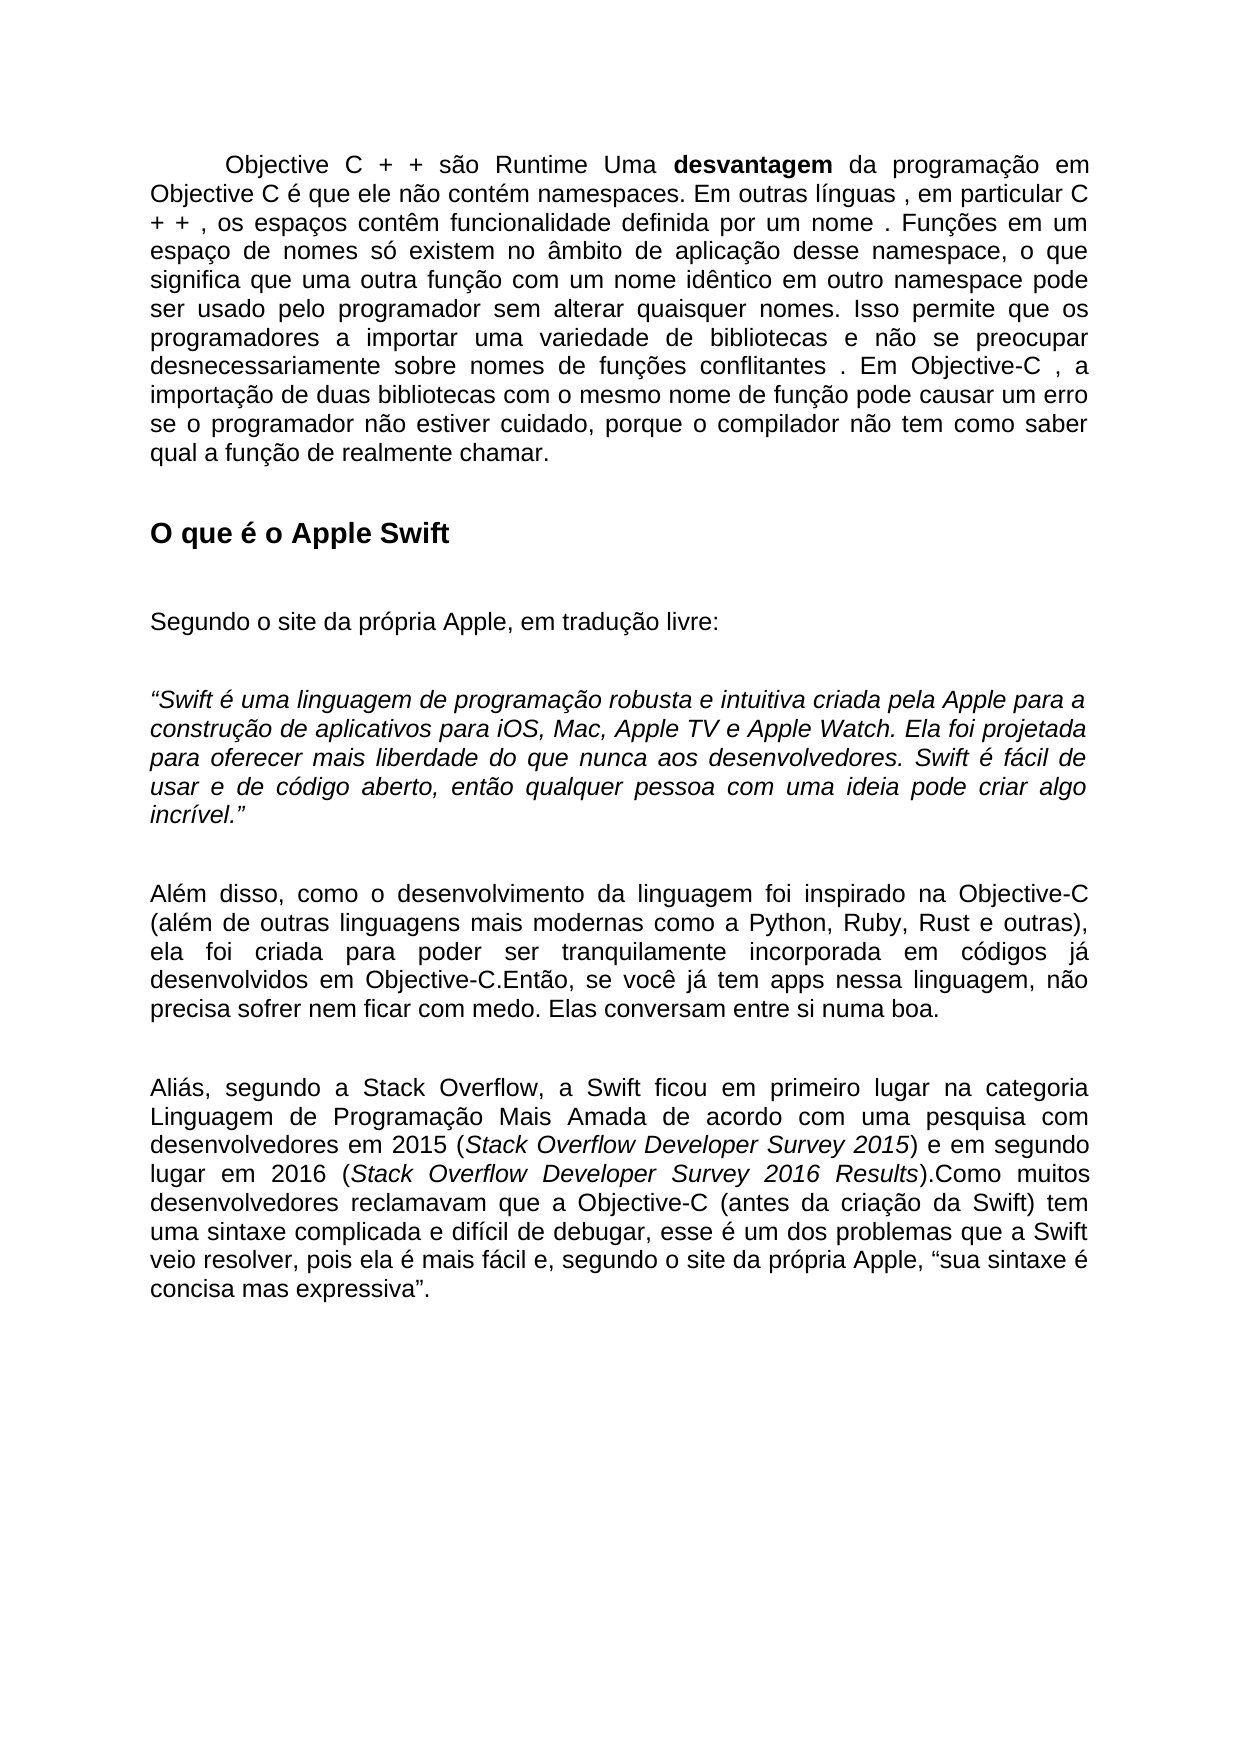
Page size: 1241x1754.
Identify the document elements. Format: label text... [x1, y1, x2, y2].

text Além disso, como o desenvolvimento da linguagem foi inspirado na Objective-C (além de outras linguagens mais modernas como a Python, Ruby, Rust e outras), ela foi criada para poder ser tranquilamente incorporada em códigos já desenvolvidos em Objective-C.Então, se você já tem apps nessa linguagem, não precisa sofrer nem ficar com medo. Elas conversam entre si numa boa. [150, 879, 1090, 1023]
text Objective C + + são Runtime Uma desvantagem da programação em Objective C é que ele não contém namespaces. Em outras línguas , em particular C + + , os espaços contêm funcionalidade definida por um nome . Funções em um espaço de nomes só existem no âmbito de aplicação desse namespace, o que significa que uma outra função com um nome idêntico em outro namespace pode ser usado pelo programador sem alterar quaisquer nomes. Isso permite que os programadores a importar uma variedade de bibliotecas e não se preocupar desnecessariamente sobre nomes de funções conflitantes . Em Objective-C , a importação de duas bibliotecas com o mesmo nome de função pode causar um erro se o programador não estiver cuidado, porque o compilador não tem como saber qual a função de realmente chamar. [150, 150, 1090, 466]
text Aliás, segundo a Stack Overflow, a Swift ficou em primeiro lugar na categoria Linguagem de Programação Mais Amada de acordo com uma pesquisa com desenvolvedores em 2015 (Stack Overflow Developer Survey 2015) e em segundo lugar em 2016 (Stack Overflow Developer Survey 2016 Results).Como muitos desenvolvedores reclamavam que a Objective-C (antes da criação da Swift) tem uma sintaxe complicada e difícil de debugar, esse é um dos problemas que a Swift veio resolver, pois ela é mais fácil e, segundo o site da própria Apple, “sua sintaxe é concisa mas expressiva”. [150, 1073, 1090, 1303]
text Segundo o site da própria Apple, em tradução livre: [150, 606, 1090, 635]
subtitle O que é o Apple Swift [150, 516, 1090, 550]
text “Swift é uma linguagem de programação robusta e intuitiva criada pela Apple para a construção de aplicativos para iOS, Mac, Apple TV e Apple Watch. Ela foi projetada para oferecer mais liberdade do que nunca aos desenvolvedores. Swift é fácil de usar e de código aberto, então qualquer pessoa com uma ideia pode criar algo incrível.” [150, 685, 1090, 829]
